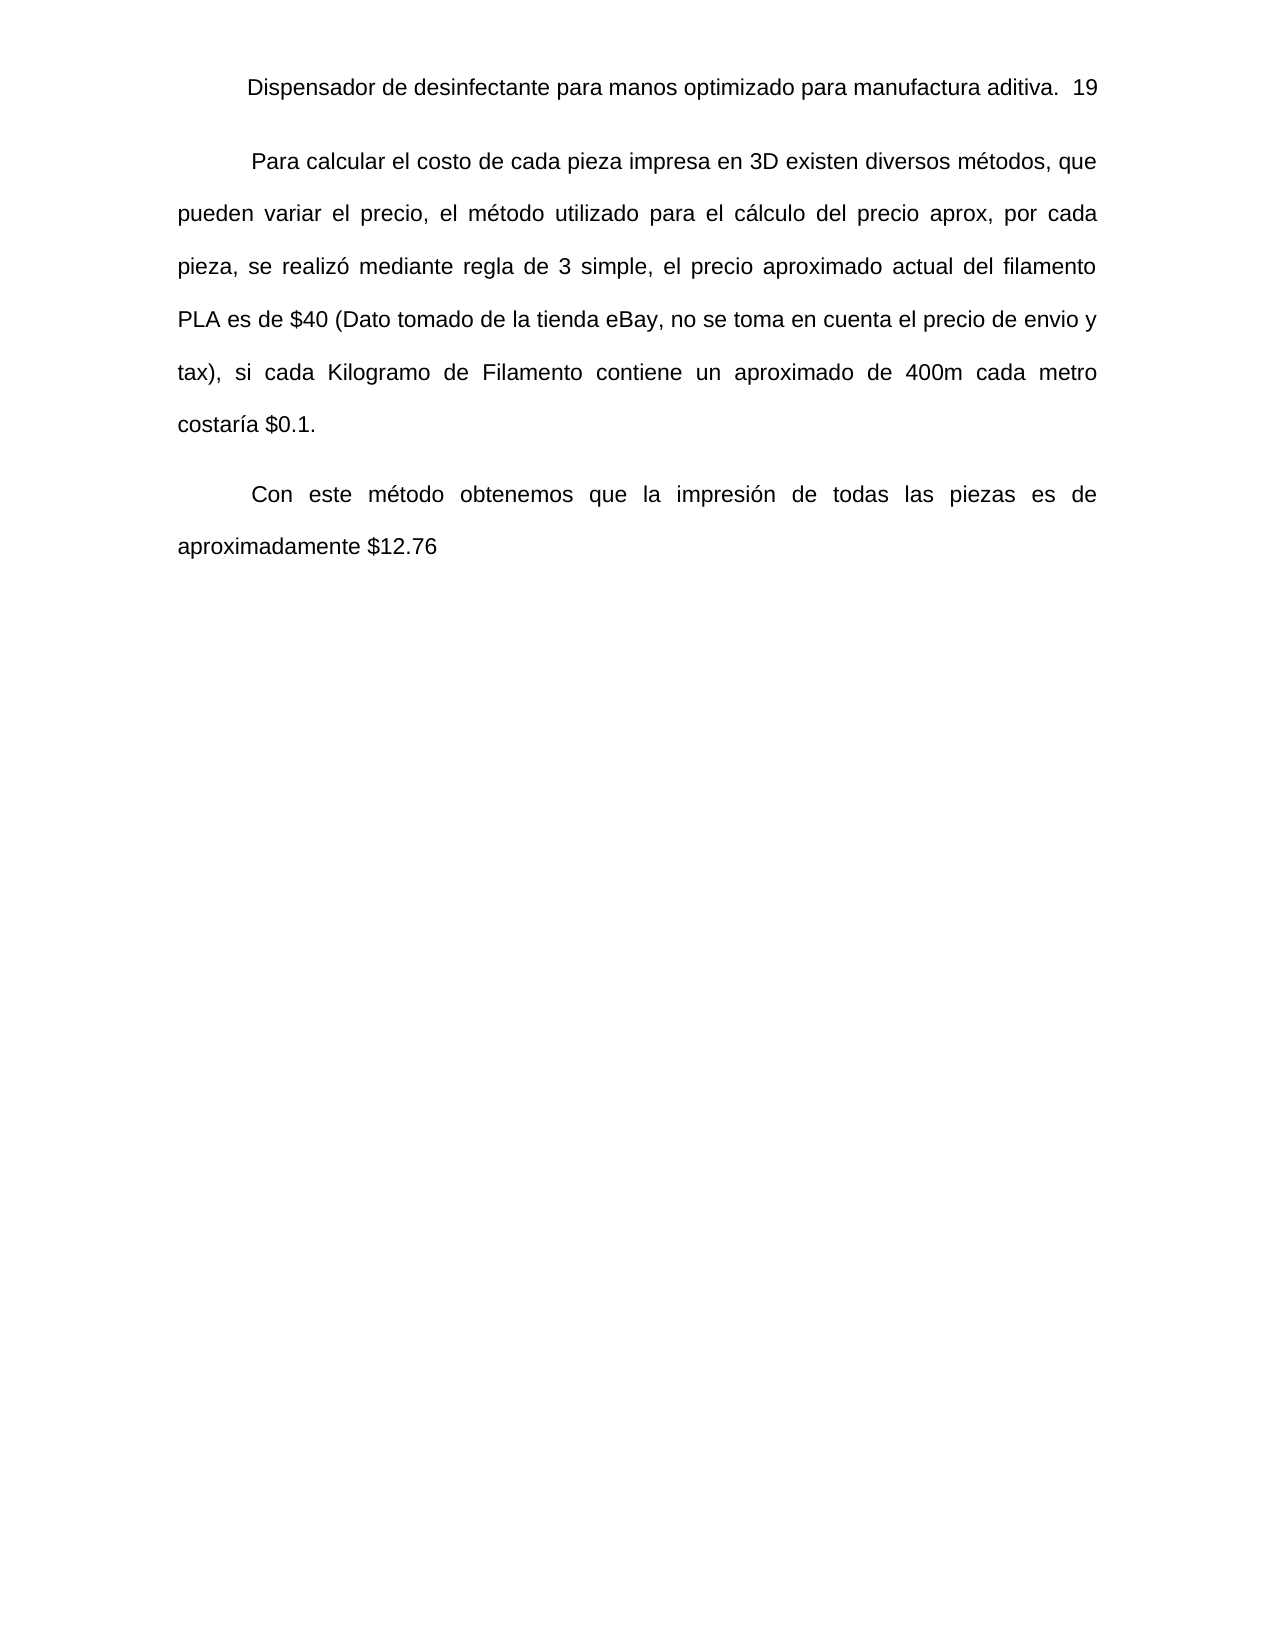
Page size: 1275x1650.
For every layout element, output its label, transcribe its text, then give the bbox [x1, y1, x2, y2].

text Con este método obtenemos que la impresión de todas las piezas es de aproximadamente $12.76 [177, 481, 1098, 559]
text Para calcular el costo de cada pieza impresa en 3D existen diversos métodos, que pueden variar el precio, el método utilizado para el cálculo del precio aprox, por cada pieza, se realizó mediante regla de 3 simple, el precio aproximado actual del filamento PLA es de $40 (Dato tomado de la tienda eBay, no se toma en cuenta el precio de envio y tax), si cada Kilogramo de Filamento contiene un aproximado de 400m cada metro costaría $0.1. [177, 148, 1098, 437]
